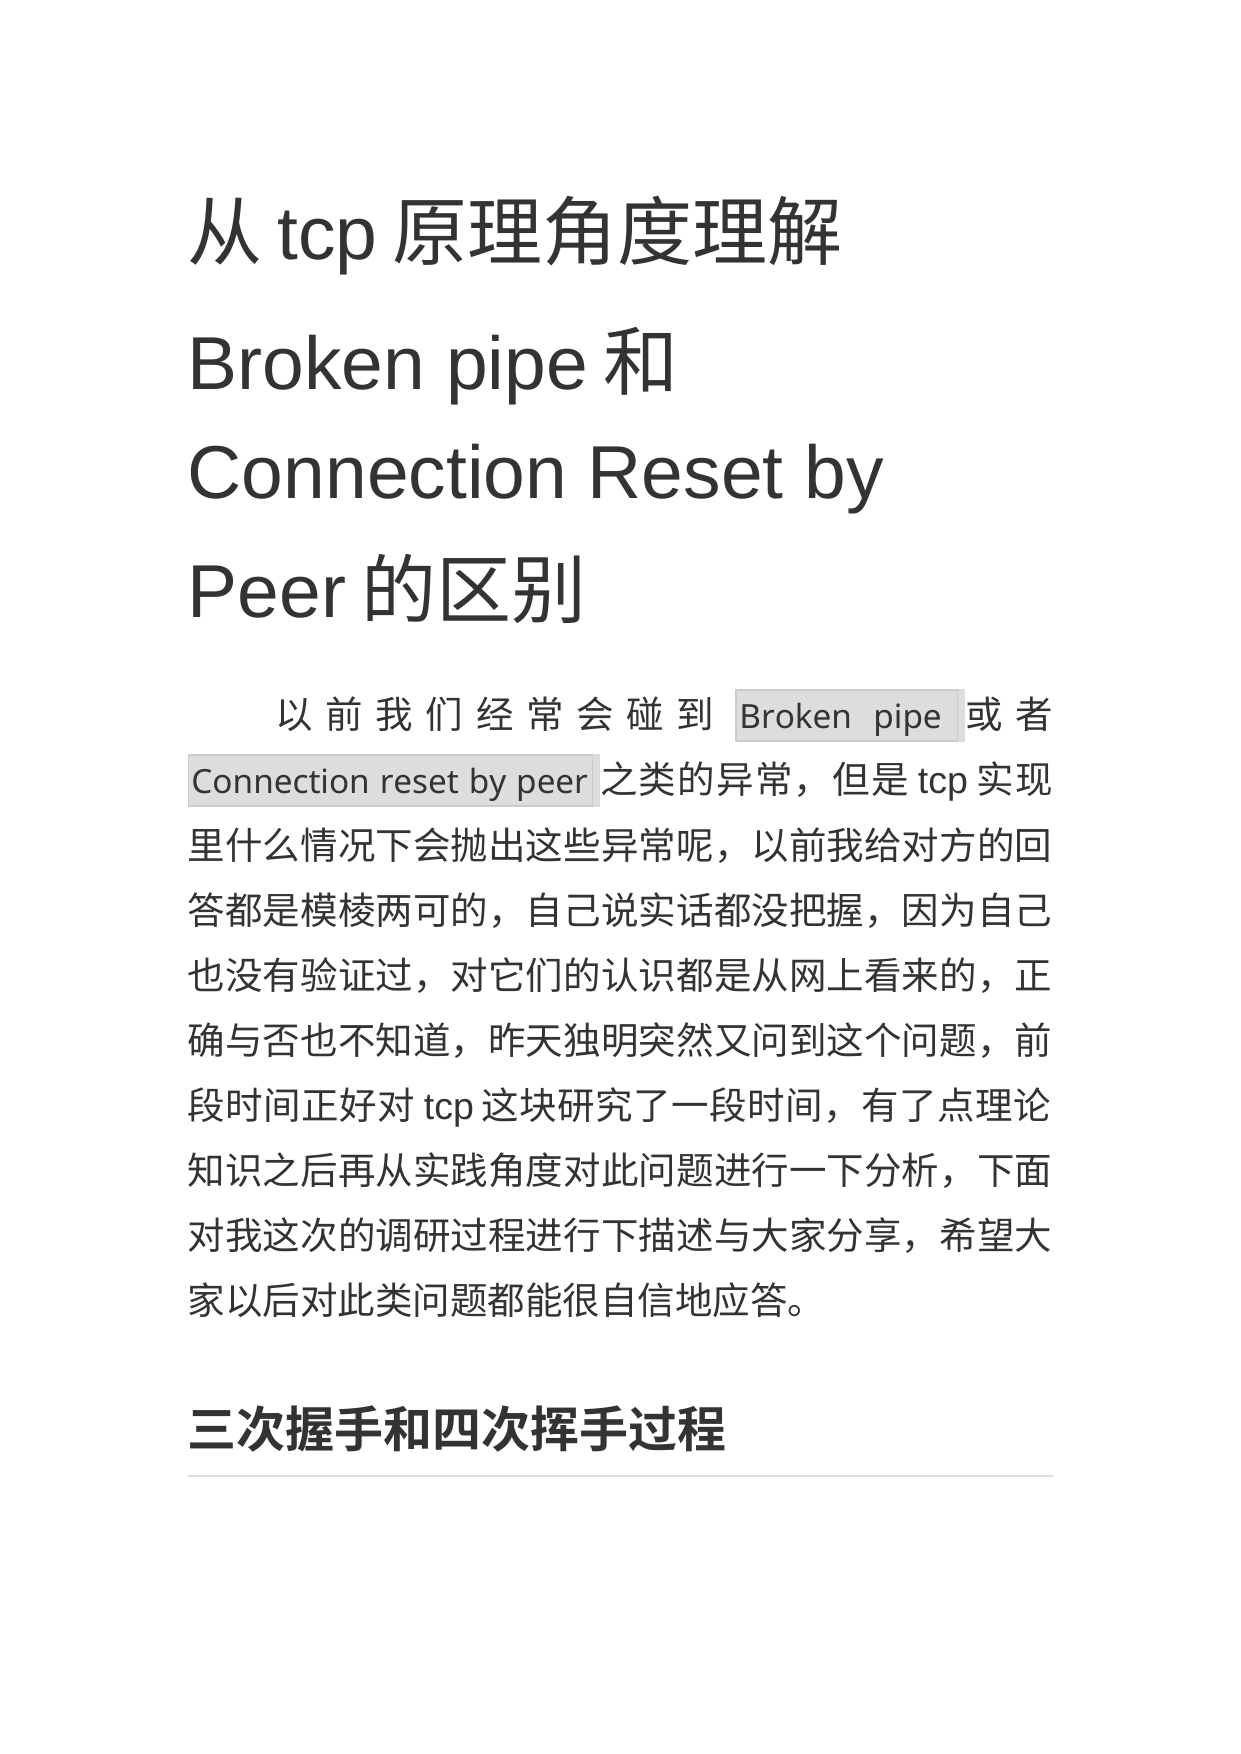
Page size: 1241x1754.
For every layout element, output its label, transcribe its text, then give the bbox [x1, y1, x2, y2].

text 三次握手和四次挥手过程 [187, 1378, 1053, 1477]
text 以前我们经常会碰到Broken pipe或者Connection reset by peer之类的异常，但是tcp实现里什么情况下会抛出这些异常呢，以前我给对方的回答都是模棱两可的，自己说实话都没把握，因为自己也没有验证过，对它们的认识都是从网上看来的，正确与否也不知道，昨天独明突然又问到这个问题，前段时间正好对tcp这块研究了一段时间，有了点理论知识之后再从实践角度对此问题进行一下分析，下面对我这次的调研过程进行下描述与大家分享，希望大家以后对此类问题都能很自信地应答。 [187, 681, 1053, 1331]
text 从tcp原理角度理解Broken pipe和Connection Reset by Peer的区别 [187, 162, 1053, 649]
